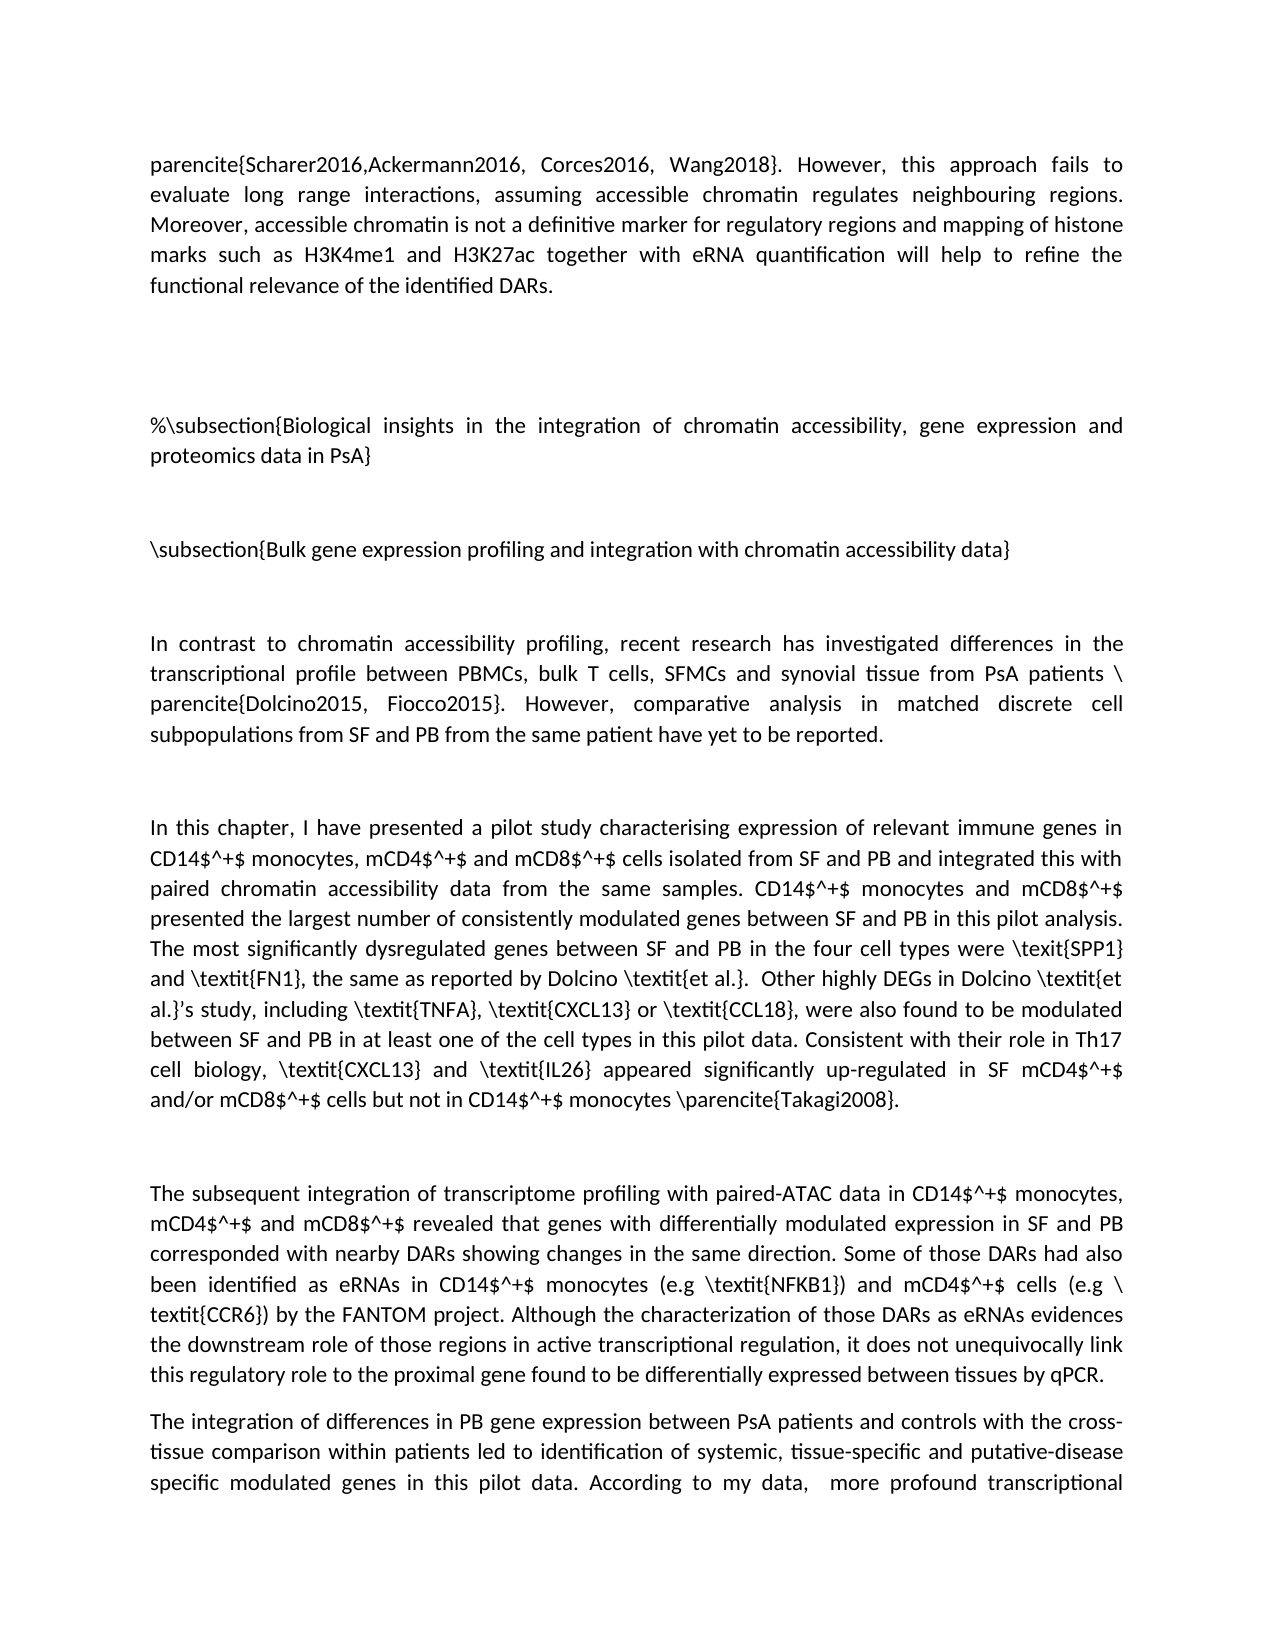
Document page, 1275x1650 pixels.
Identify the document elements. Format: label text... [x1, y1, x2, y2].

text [150, 150, 1125, 299]
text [150, 1407, 1125, 1496]
text %\subsection{Biological insights in the integration of chromatin accessibility, gene expression and proteomics data in PsA} [150, 411, 1125, 470]
text \subsection{Bulk gene expression profiling and integration with chromatin accessibility data} [150, 535, 1125, 563]
text In this chapter, I have presented a pilot study characterising expression of relevant immune genes in CD14$^+$ monocytes, mCD4$^+$ and mCD8$^+$ cells isolated from SF and PB and integrated this with paired chromatin accessibility data from the same samples. CD14$^+$ monocytes and mCD8$^+$ presented the largest number of consistently modulated genes between SF and PB in this pilot analysis. The most significantly dysregulated genes between SF and PB in the four cell types were \texit{SPP1} and \textit{FN1}, the same as reported by Dolcino \textit{et al.}. Other highly DEGs in Dolcino \textit{et al.}’s study, including \textit{TNFA}, \textit{CXCL13} or \textit{CCL18}, were also found to be modulated between SF and PB in at least one of the cell types in this pilot data. Consistent with their role in Th17 cell biology, \textit{CXCL13} and \textit{IL26} appeared significantly up-regulated in SF mCD4$^+$ and/or mCD8$^+$ cells but not in CD14$^+$ monocytes \parencite{Takagi2008}. [150, 813, 1125, 1113]
text In contrast to chromatin accessibility profiling, recent research has investigated differences in the transcriptional profile between PBMCs, bulk T cells, SFMCs and synovial tissue from PsA patients \parencite{Dolcino2015, Fiocco2015}. However, comparative analysis in matched discrete cell subpopulations from SF and PB from the same patient have yet to be reported. [150, 629, 1125, 748]
text The subsequent integration of transcriptome profiling with paired-ATAC data in CD14$^+$ monocytes, mCD4$^+$ and mCD8$^+$ revealed that genes with differentially modulated expression in SF and PB corresponded with nearby DARs showing changes in the same direction. Some of those DARs had also been identified as eRNAs in CD14$^+$ monocytes (e.g \textit{NFKB1}) and mCD4$^+$ cells (e.g \textit{CCR6}) by the FANTOM project. Although the characterization of those DARs as eRNAs evidences the downstream role of those regions in active transcriptional regulation, it does not unequivocally link this regulatory role to the proximal gene found to be differentially expressed between tissues by qPCR. [150, 1179, 1125, 1388]
